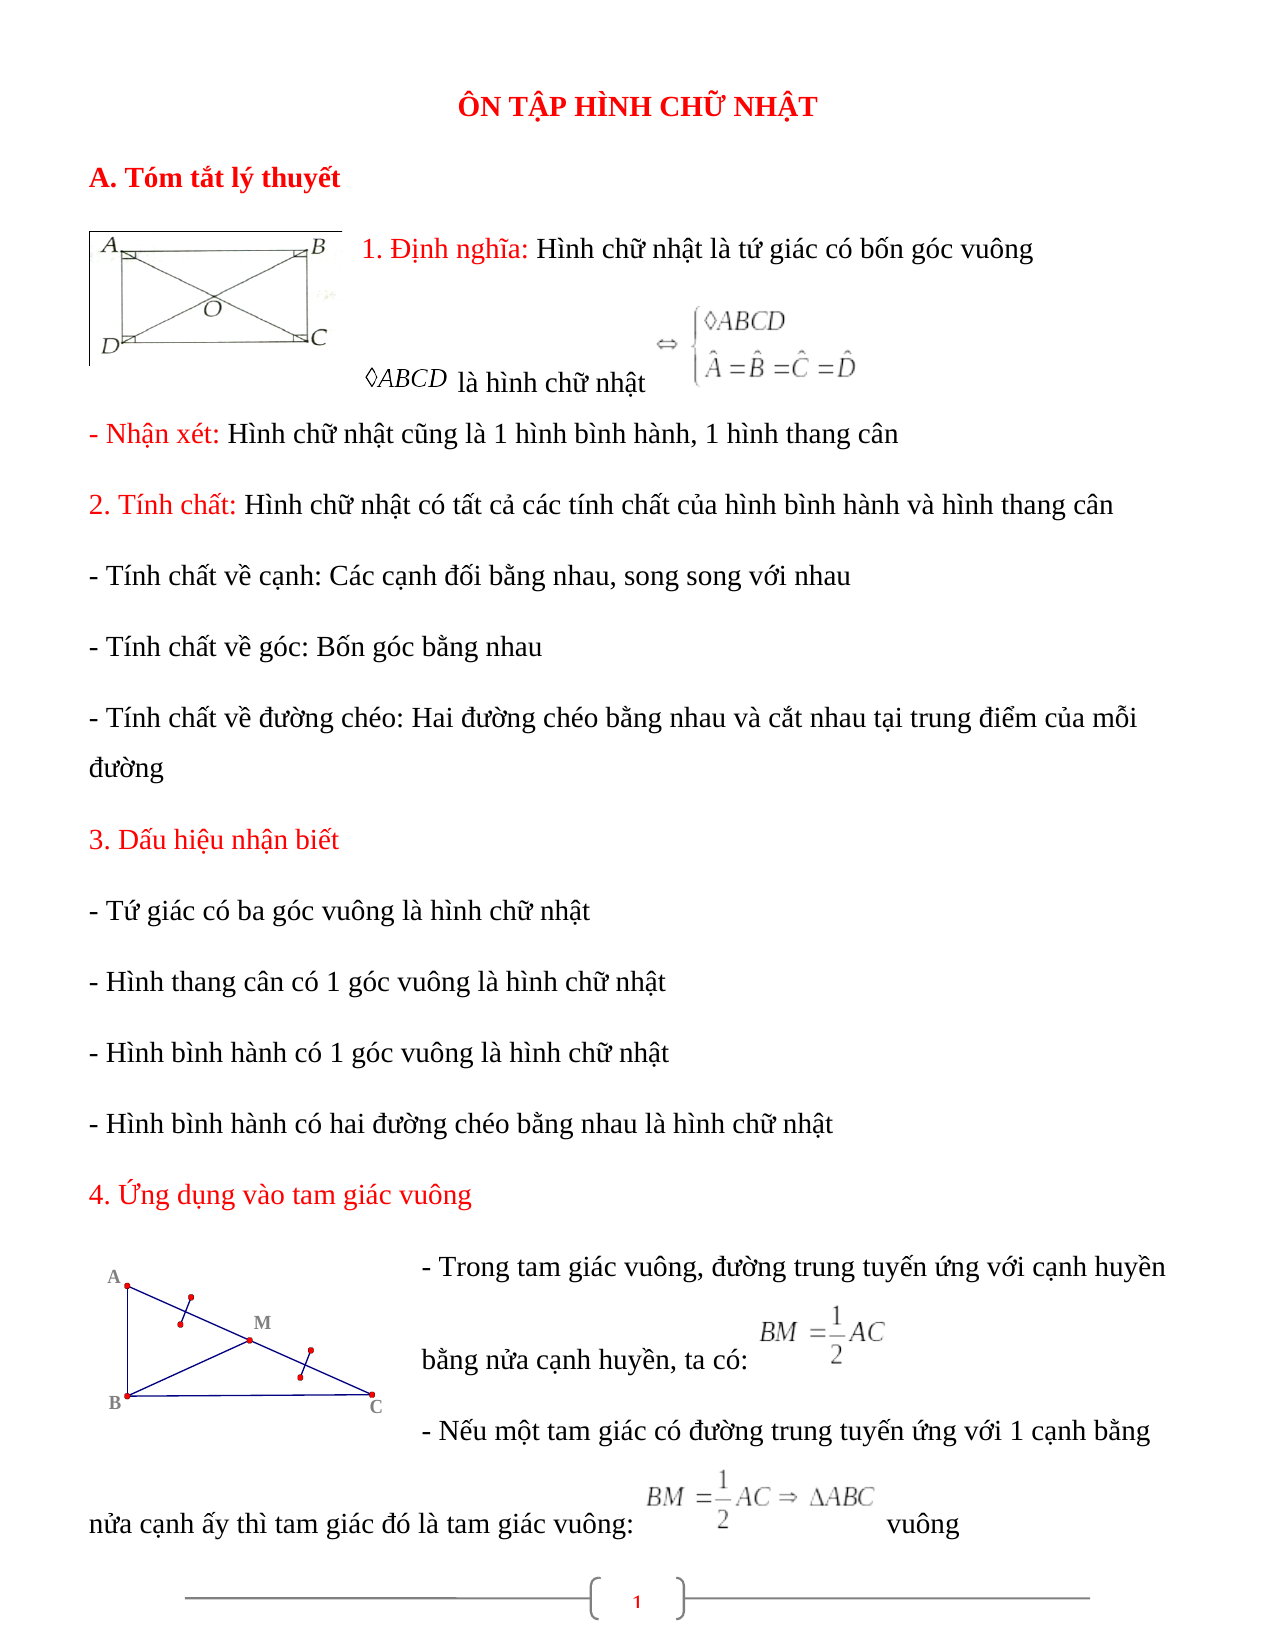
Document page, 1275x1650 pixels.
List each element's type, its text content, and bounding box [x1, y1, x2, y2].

text - Hình bình hành có 1 góc vuông là hình chữ nhật [89, 1035, 1186, 1069]
text - Hình bình hành có hai đường chéo bằng nhau là hình chữ nhật [89, 1106, 1186, 1140]
text 3. Dấu hiệu nhận biết [89, 822, 1186, 855]
text 4. Ứng dụng vào tam giác vuông [89, 1177, 1186, 1211]
text - Tứ giác có ba góc vuông là hình chữ nhật [89, 893, 1186, 926]
text - Nếu một tam giác có đường trung tuyến ứng với 1 cạnh bằng nửa cạnh ấy thì tam giác đó là tam giác vuông: vuông [89, 1413, 1186, 1540]
text A. Tóm tắt lý thuyết [89, 160, 1186, 193]
text - Trong tam giác vuông, đường trung tuyến ứng với cạnh huyền bằng nửa cạnh huyền, ta có: [89, 1249, 1186, 1376]
text 2. Tính chất: Hình chữ nhật có tất cả các tính chất của hình bình hành và hình thang cân [89, 487, 1186, 520]
text - Tính chất về góc: Bốn góc bằng nhau [89, 629, 1186, 663]
text ÔN TẬP HÌNH CHỮ NHẬT [89, 89, 1186, 122]
text - Hình thang cân có 1 góc vuông là hình chữ nhật [89, 964, 1186, 998]
text - Tính chất về cạnh: Các cạnh đối bằng nhau, song song với nhau [89, 558, 1186, 592]
picture [89, 231, 343, 366]
text là hình chữ nhật - Nhận xét: Hình chữ nhật cũng là 1 hình bình hành, 1 hình thang cân [89, 302, 1186, 449]
text 1. Định nghĩa: Hình chữ nhật là tứ giác có bốn góc vuông [343, 231, 1186, 264]
text - Tính chất về đường chéo: Hai đường chéo bằng nhau và cắt nhau tại trung điểm của mỗi đường [89, 700, 1186, 784]
